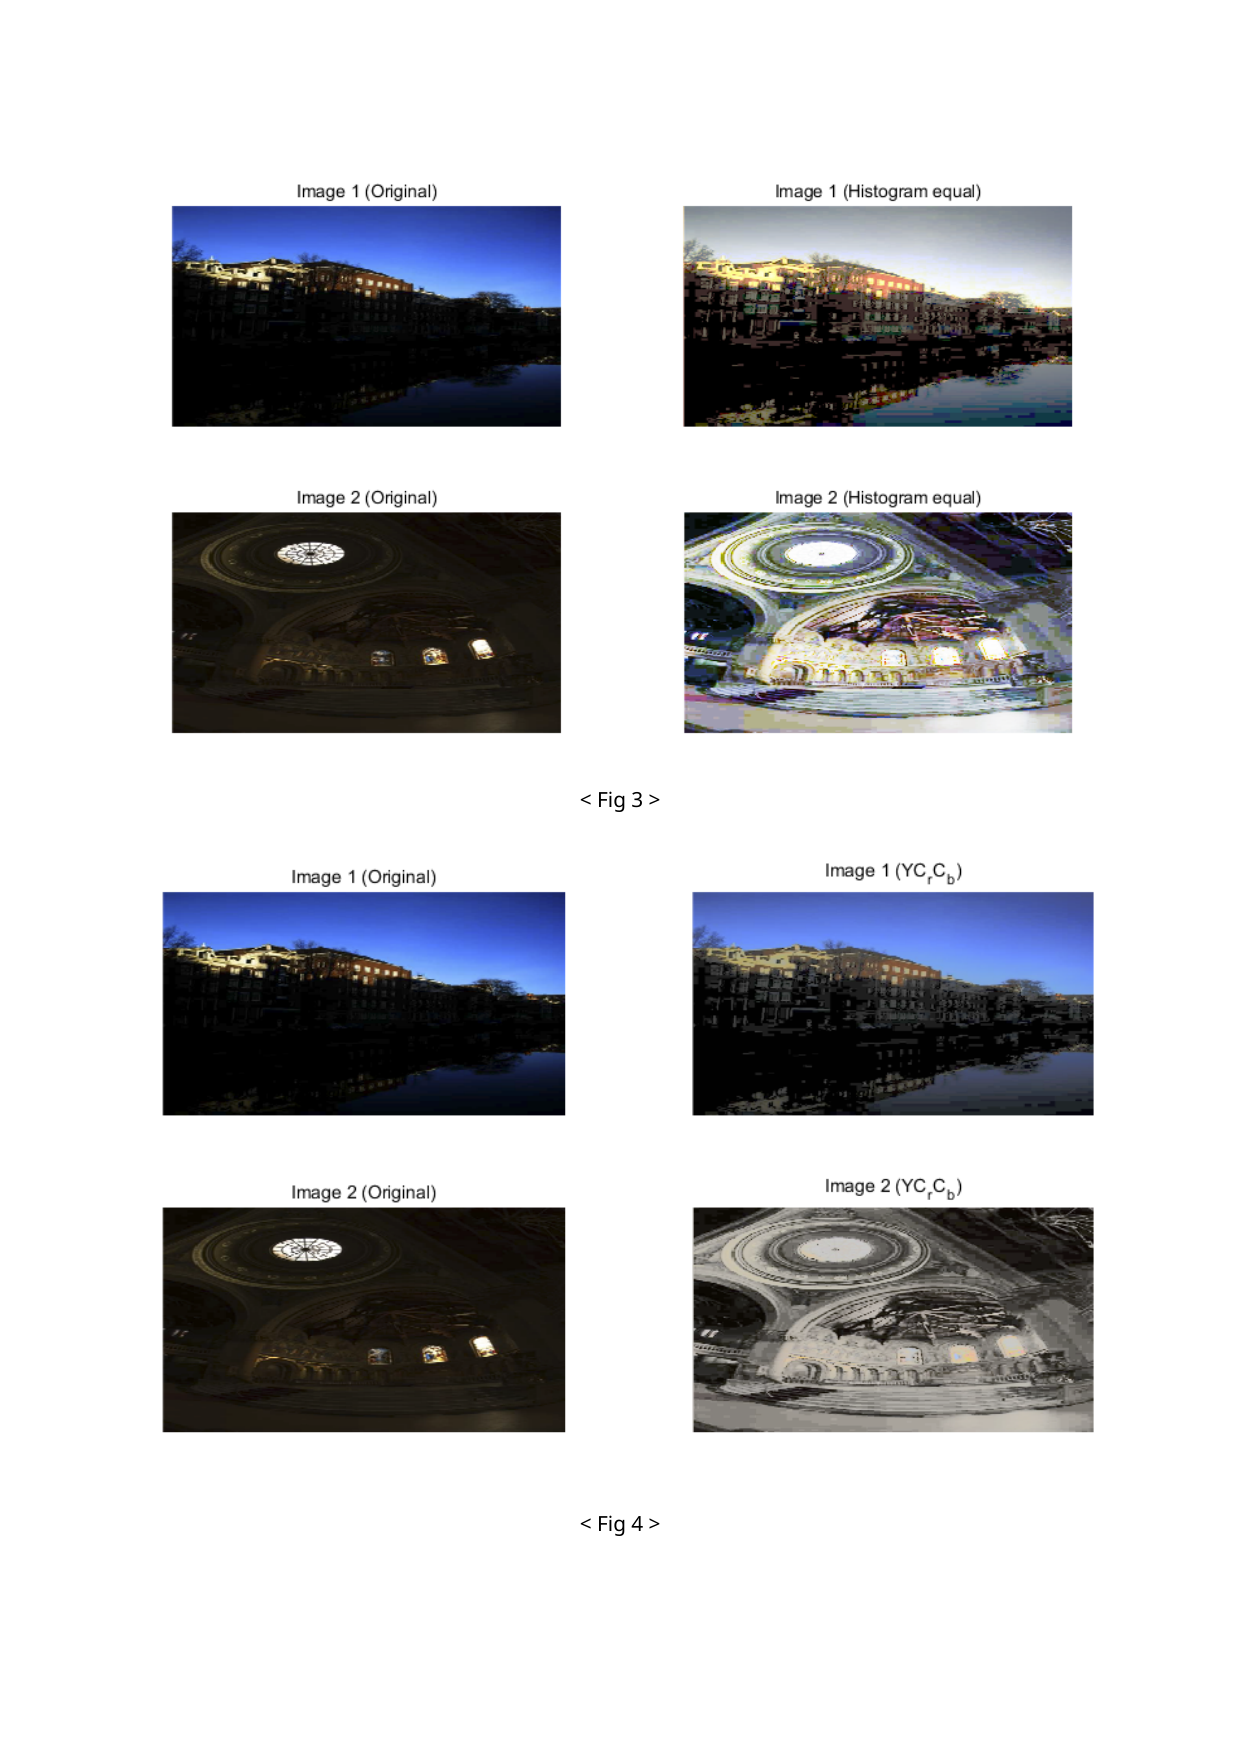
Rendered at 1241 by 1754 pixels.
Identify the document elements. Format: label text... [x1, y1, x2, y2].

picture [163, 177, 1077, 738]
picture [150, 860, 1104, 1443]
text < Fig 4 > [150, 1509, 1090, 1537]
text < Fig 3 > [150, 785, 1090, 813]
